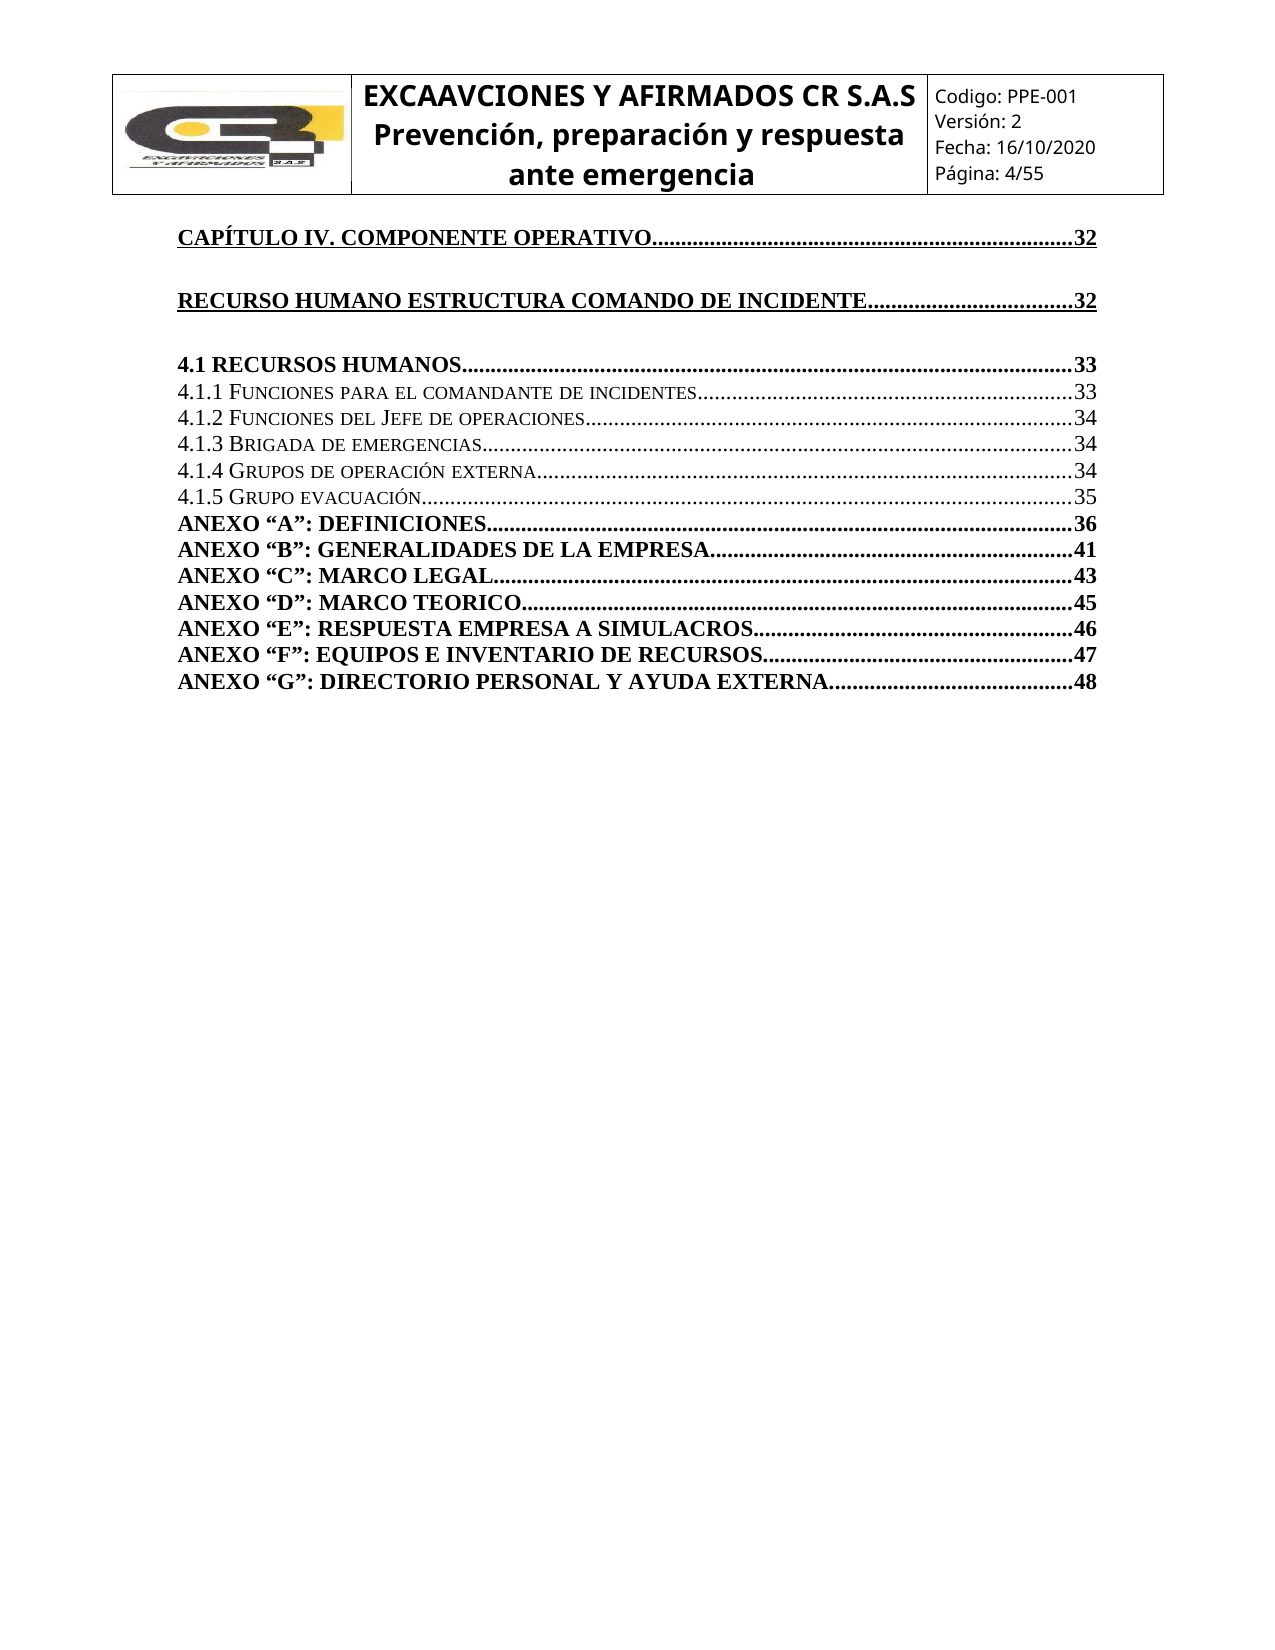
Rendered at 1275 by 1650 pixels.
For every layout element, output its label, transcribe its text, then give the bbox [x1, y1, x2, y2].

text 4.1.5 Grupo evacuación. 35 [177, 483, 1098, 509]
text 4.1.4 Grupos de operación externa. 34 [177, 457, 1098, 483]
text CAPÍTULO IV. COMPONENTE OPERATIVO. 32 [177, 224, 1098, 250]
picture [119, 88, 352, 181]
text ANEXO “B”: GENERALIDADES DE LA EMPRESA. 41 [177, 536, 1098, 562]
text ANEXO “G”: DIRECTORIO PERSONAL Y AYUDA EXTERNA. 48 [177, 668, 1098, 694]
text RECURSO HUMANO ESTRUCTURA COMANDO DE INCIDENTE. 32 [177, 288, 1098, 314]
text 4.1.1 Funciones para el comandante de incidentes. 33 [177, 378, 1098, 404]
text ANEXO “E”: RESPUESTA EMPRESA A SIMULACROS. 46 [177, 615, 1098, 641]
text ANEXO “F”: EQUIPOS E INVENTARIO DE RECURSOS. 47 [177, 641, 1098, 668]
text ANEXO “A”: DEFINICIONES. 36 [177, 509, 1098, 536]
text ANEXO “D”: MARCO TEORICO. 45 [177, 589, 1098, 615]
text 4.1.3 Brigada de emergencias. 34 [177, 431, 1098, 457]
text 4.1.2 Funciones del Jefe de operaciones. 34 [177, 404, 1098, 431]
text 4.1 RECURSOS HUMANOS. 33 [177, 351, 1098, 378]
text ANEXO “C”: MARCO LEGAL. 43 [177, 562, 1098, 589]
